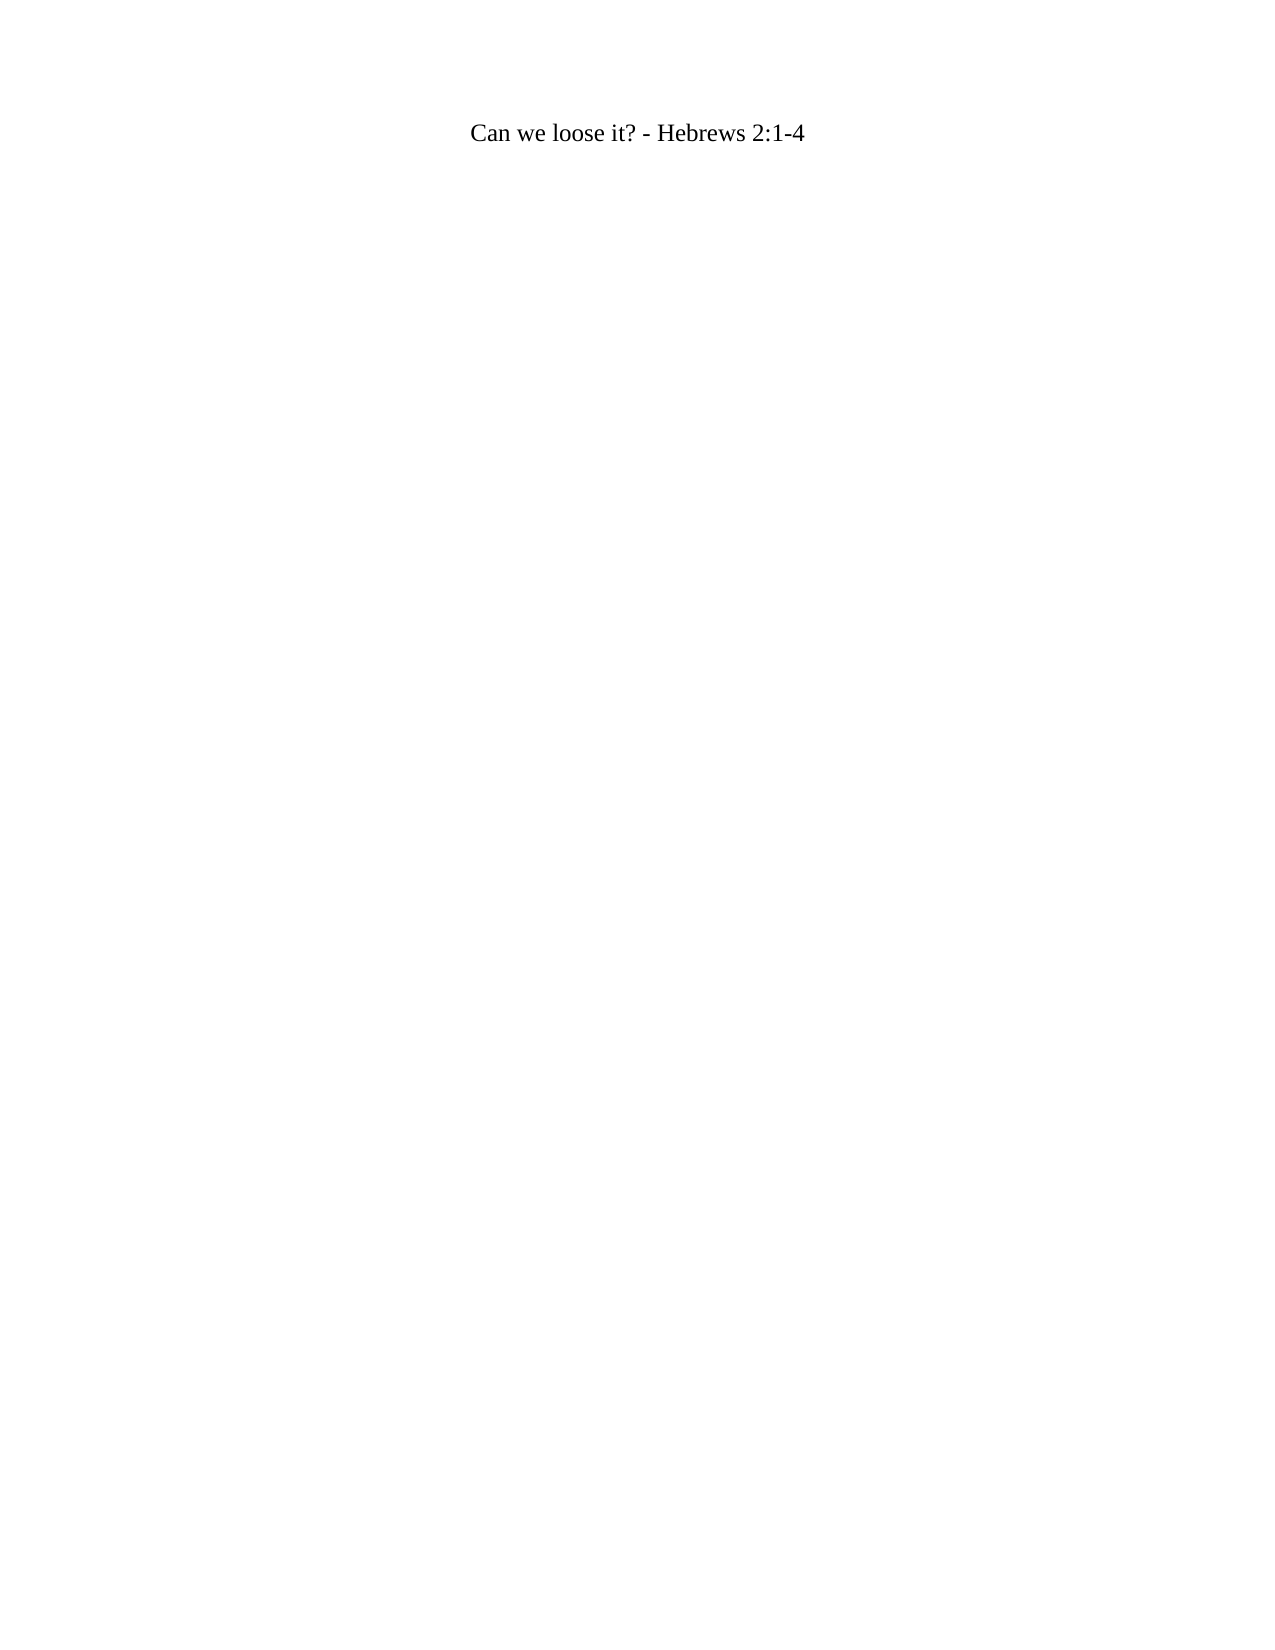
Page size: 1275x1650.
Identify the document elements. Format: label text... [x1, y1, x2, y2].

text Can we loose it? - Hebrews 2:1-4 [118, 118, 1157, 147]
